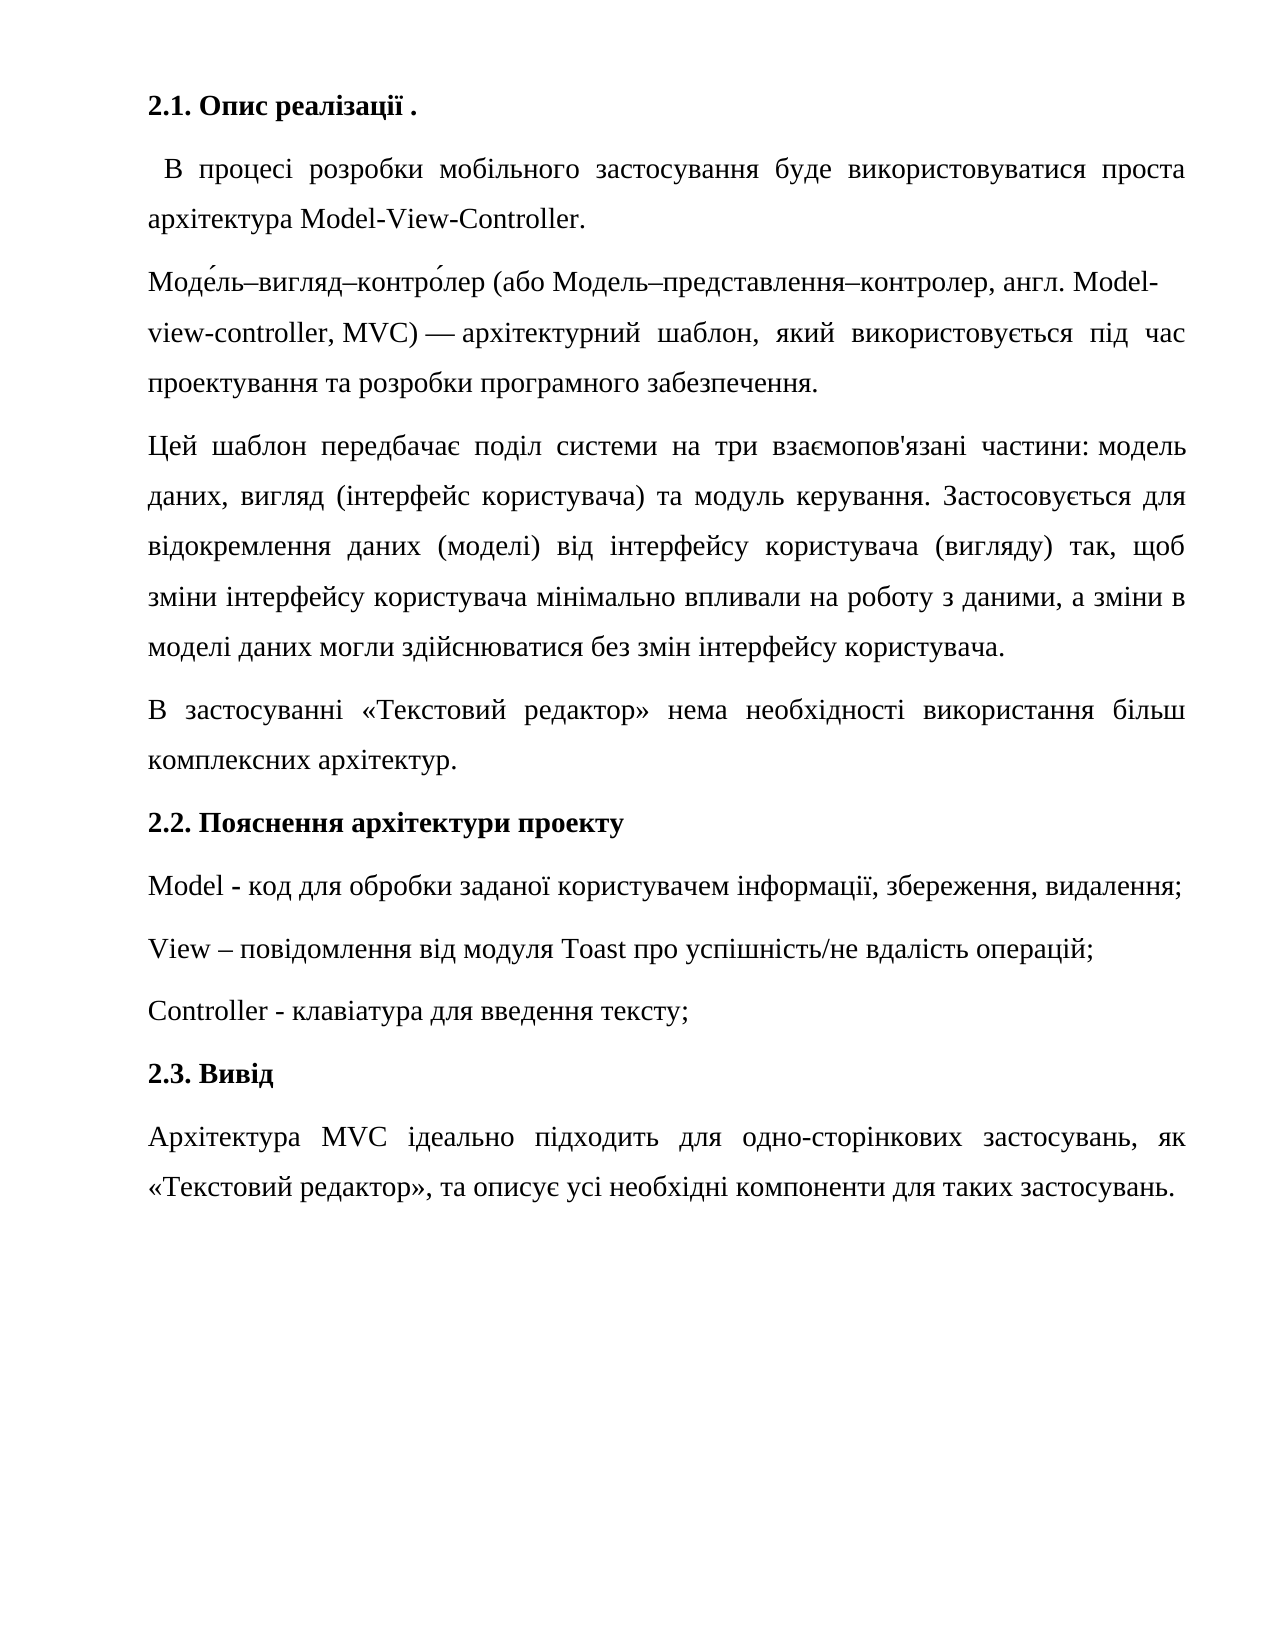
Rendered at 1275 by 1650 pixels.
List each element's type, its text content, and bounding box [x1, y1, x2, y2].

text View – повідомлення від модуля Toast про успішність/не вдалість операцій; [148, 931, 1186, 964]
text Архітектура MVC ідеально підходить для одно-сторінкових застосувань, як «Текстовий редактор», та описує усі необхідні компоненти для таких застосувань. [148, 1119, 1186, 1203]
text В застосуванні «Текстовий редактор» нема необхідності використання більш комплексних архітектур. [148, 692, 1186, 776]
text 2.1. Опис реалізації . [148, 88, 1186, 122]
text Моде́ль–вигляд–контро́лер (або Модель–представлення–контролер, англ. Model-view-controller, MVC) — архітектурний шаблон, який використовується під час проектування та розробки програмного забезпечення. [148, 264, 1186, 399]
text В процесі розробки мобільного застосування буде використовуватися проста архітектура Model-View-Controller. [148, 151, 1186, 235]
text Цей шаблон передбачає поділ системи на три взаємопов'язані частини: модель даних, вигляд (інтерфейс користувача) та модуль керування. Застосовується для відокремлення даних (моделі) від інтерфейсу користувача (вигляду) так, щоб зміни інтерфейсу користувача мінімально впливали на роботу з даними, а зміни в моделі даних могли здійснюватися без змін інтерфейсу користувача. [148, 428, 1186, 663]
text 2.2. Пояснення архітектури проекту [148, 805, 1186, 839]
text Model - код для обробки заданої користувачем інформації, збереження, видалення; [148, 868, 1186, 901]
text 2.3. Вивід [148, 1056, 1186, 1090]
text Controller - клавіатура для введення тексту; [148, 993, 1186, 1027]
